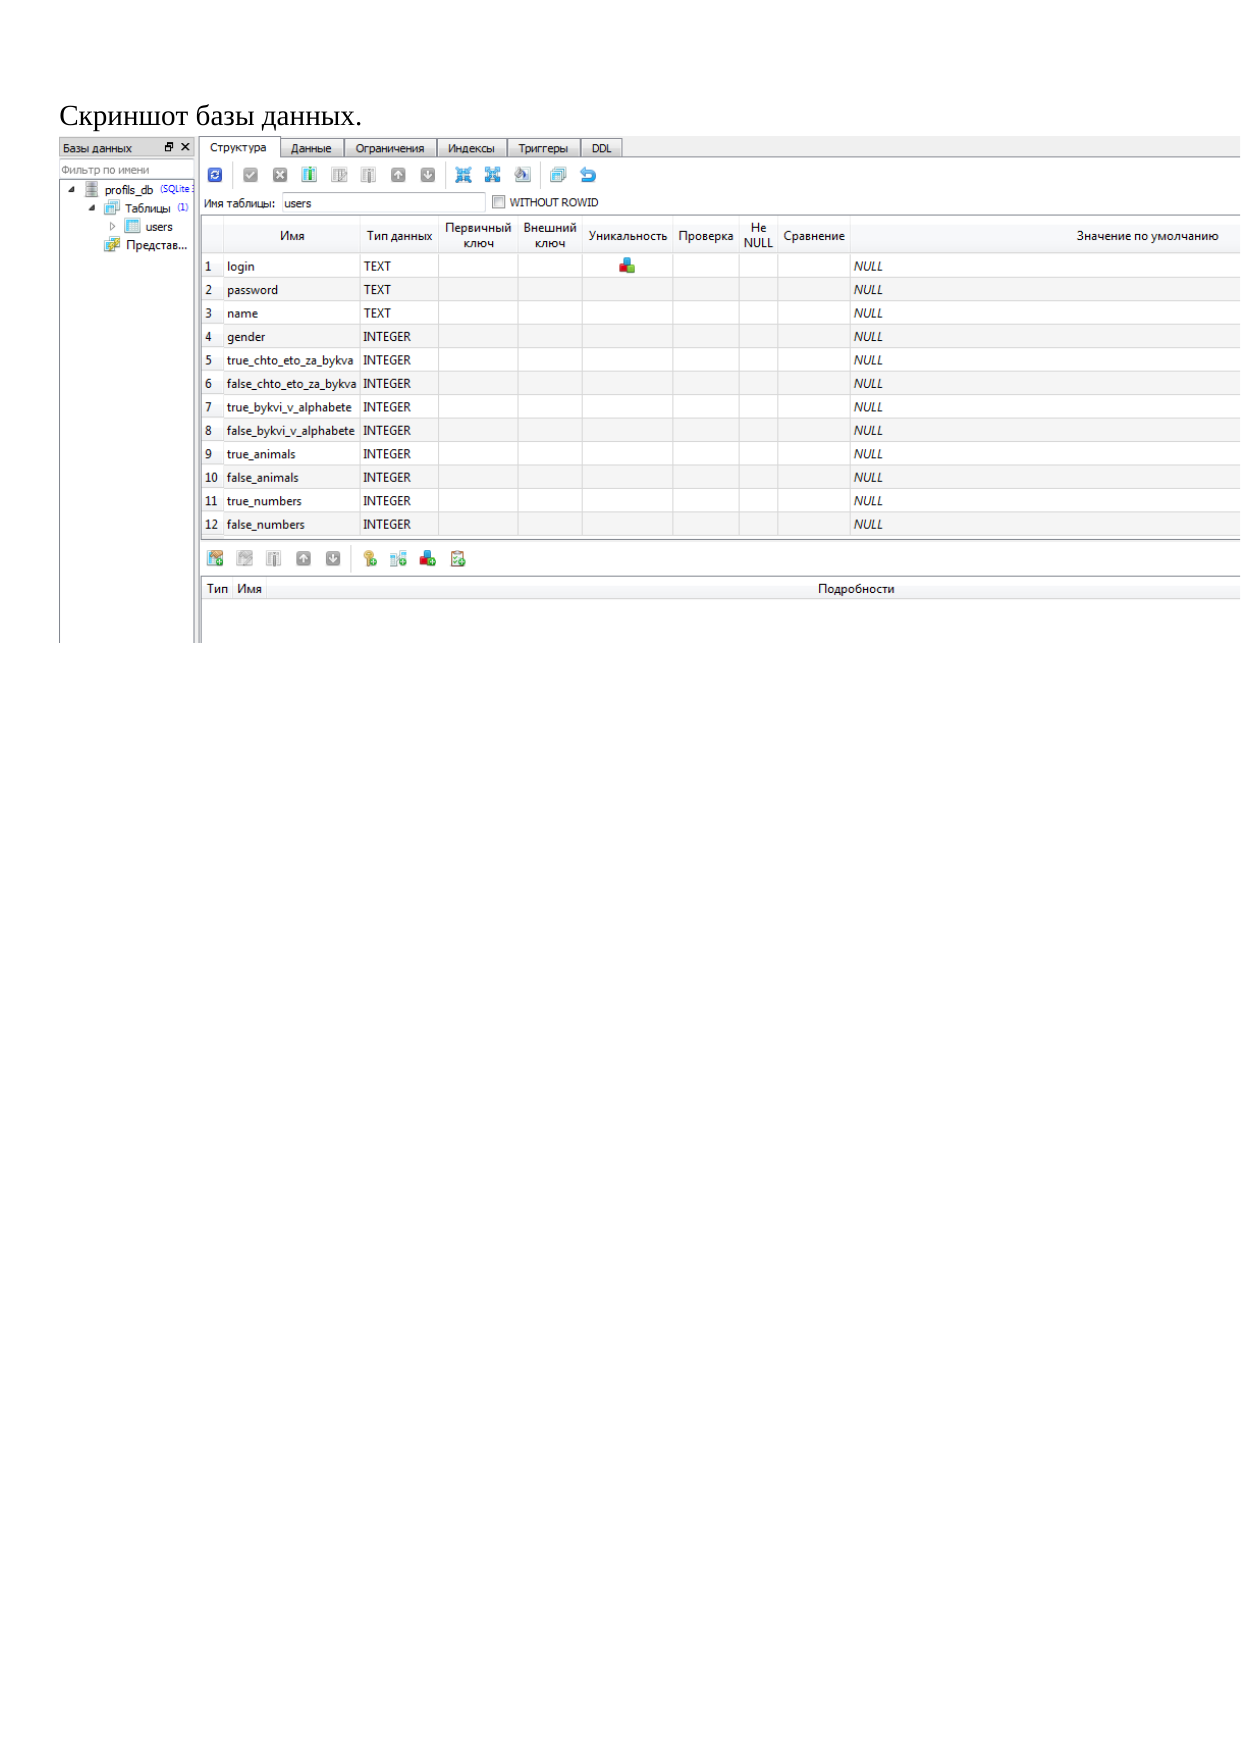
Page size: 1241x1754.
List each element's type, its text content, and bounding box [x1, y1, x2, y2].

picture [59, 136, 1241, 643]
text Скриншот базы данных. [59, 98, 1140, 131]
